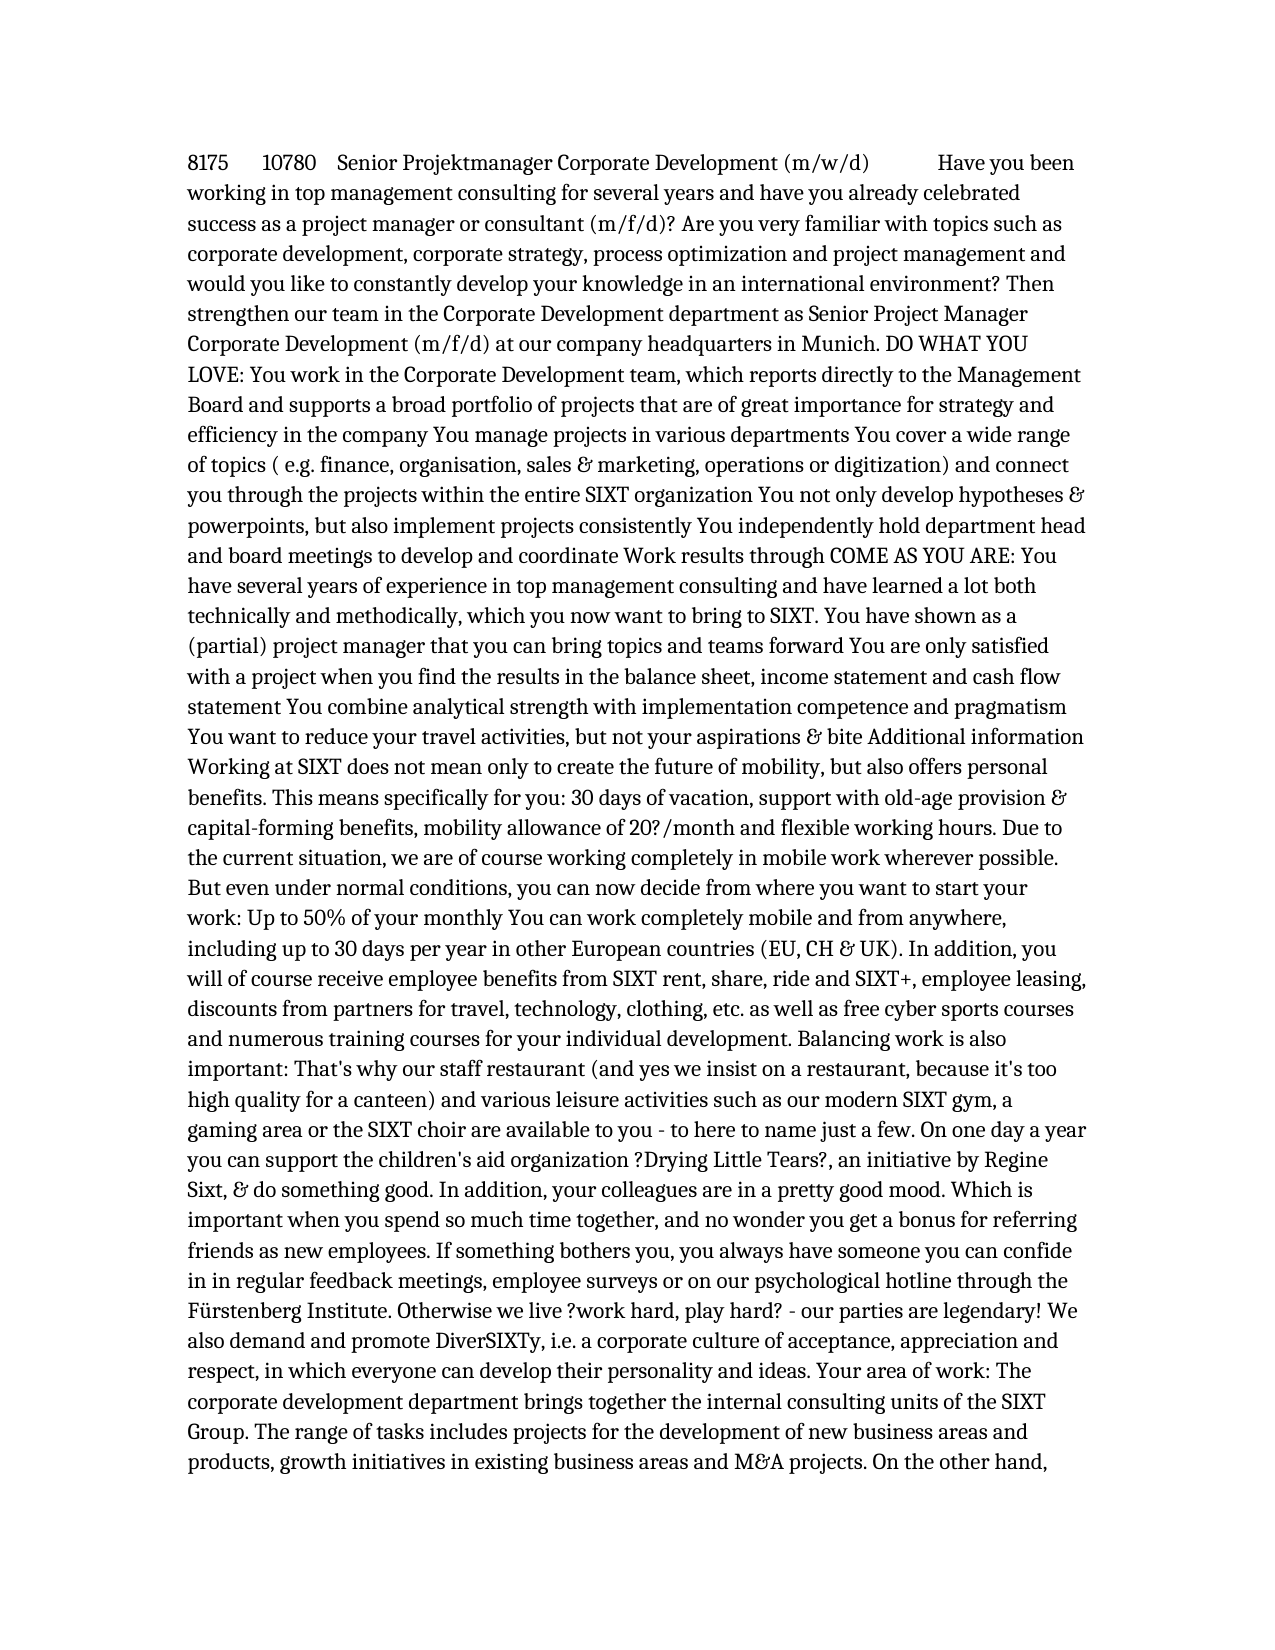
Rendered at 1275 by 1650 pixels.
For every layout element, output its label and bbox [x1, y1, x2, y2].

text [187, 150, 1087, 1475]
